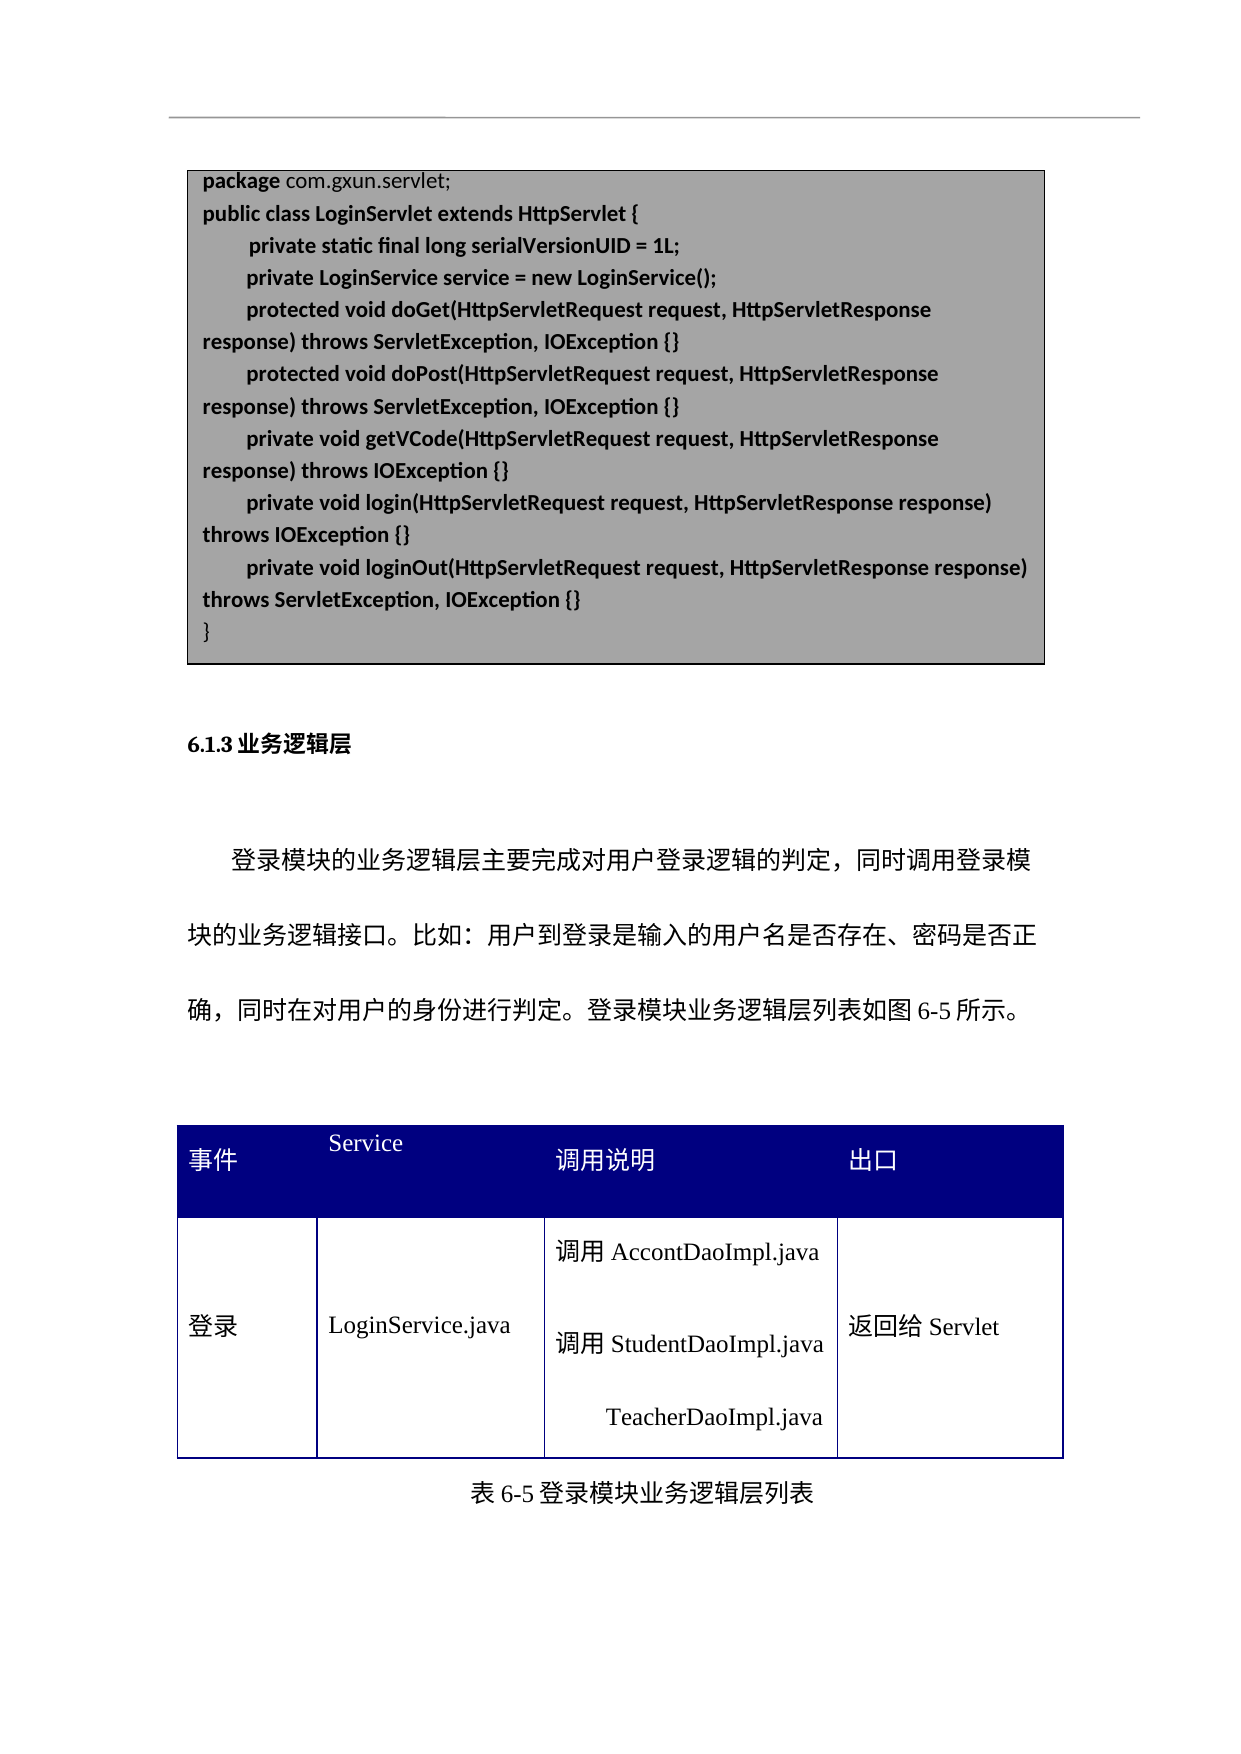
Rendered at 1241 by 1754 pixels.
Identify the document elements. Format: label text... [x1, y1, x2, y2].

table_cell 返回给Servlet [838, 1218, 1062, 1457]
table_header 调用说明 [545, 1126, 837, 1216]
text 登录模块的业务逻辑层主要完成对用户登录逻辑的判定，同时调用登录模块的业务逻辑接口。比如：用户到登录是输入的用户名是否存在、密码是否正确，同时在对用户的身份进行判定。登录模块业务逻辑层列表如图6-5所示。 [187, 826, 1053, 1041]
table_cell 登录 [178, 1218, 316, 1457]
table_header Service [318, 1126, 544, 1216]
text 表 6-5登录模块业务逻辑层列表 [187, 1459, 1053, 1524]
table_header 事件 [178, 1126, 316, 1216]
table_cell LoginService.java [318, 1218, 544, 1457]
table_header 出口 [838, 1126, 1062, 1216]
subtitle 6.1.3 业务逻辑层 [187, 710, 1053, 775]
table_cell 调用AccontDaoImpl.java 调用StudentDaoImpl.java TeacherDaoImpl.java [545, 1218, 837, 1457]
